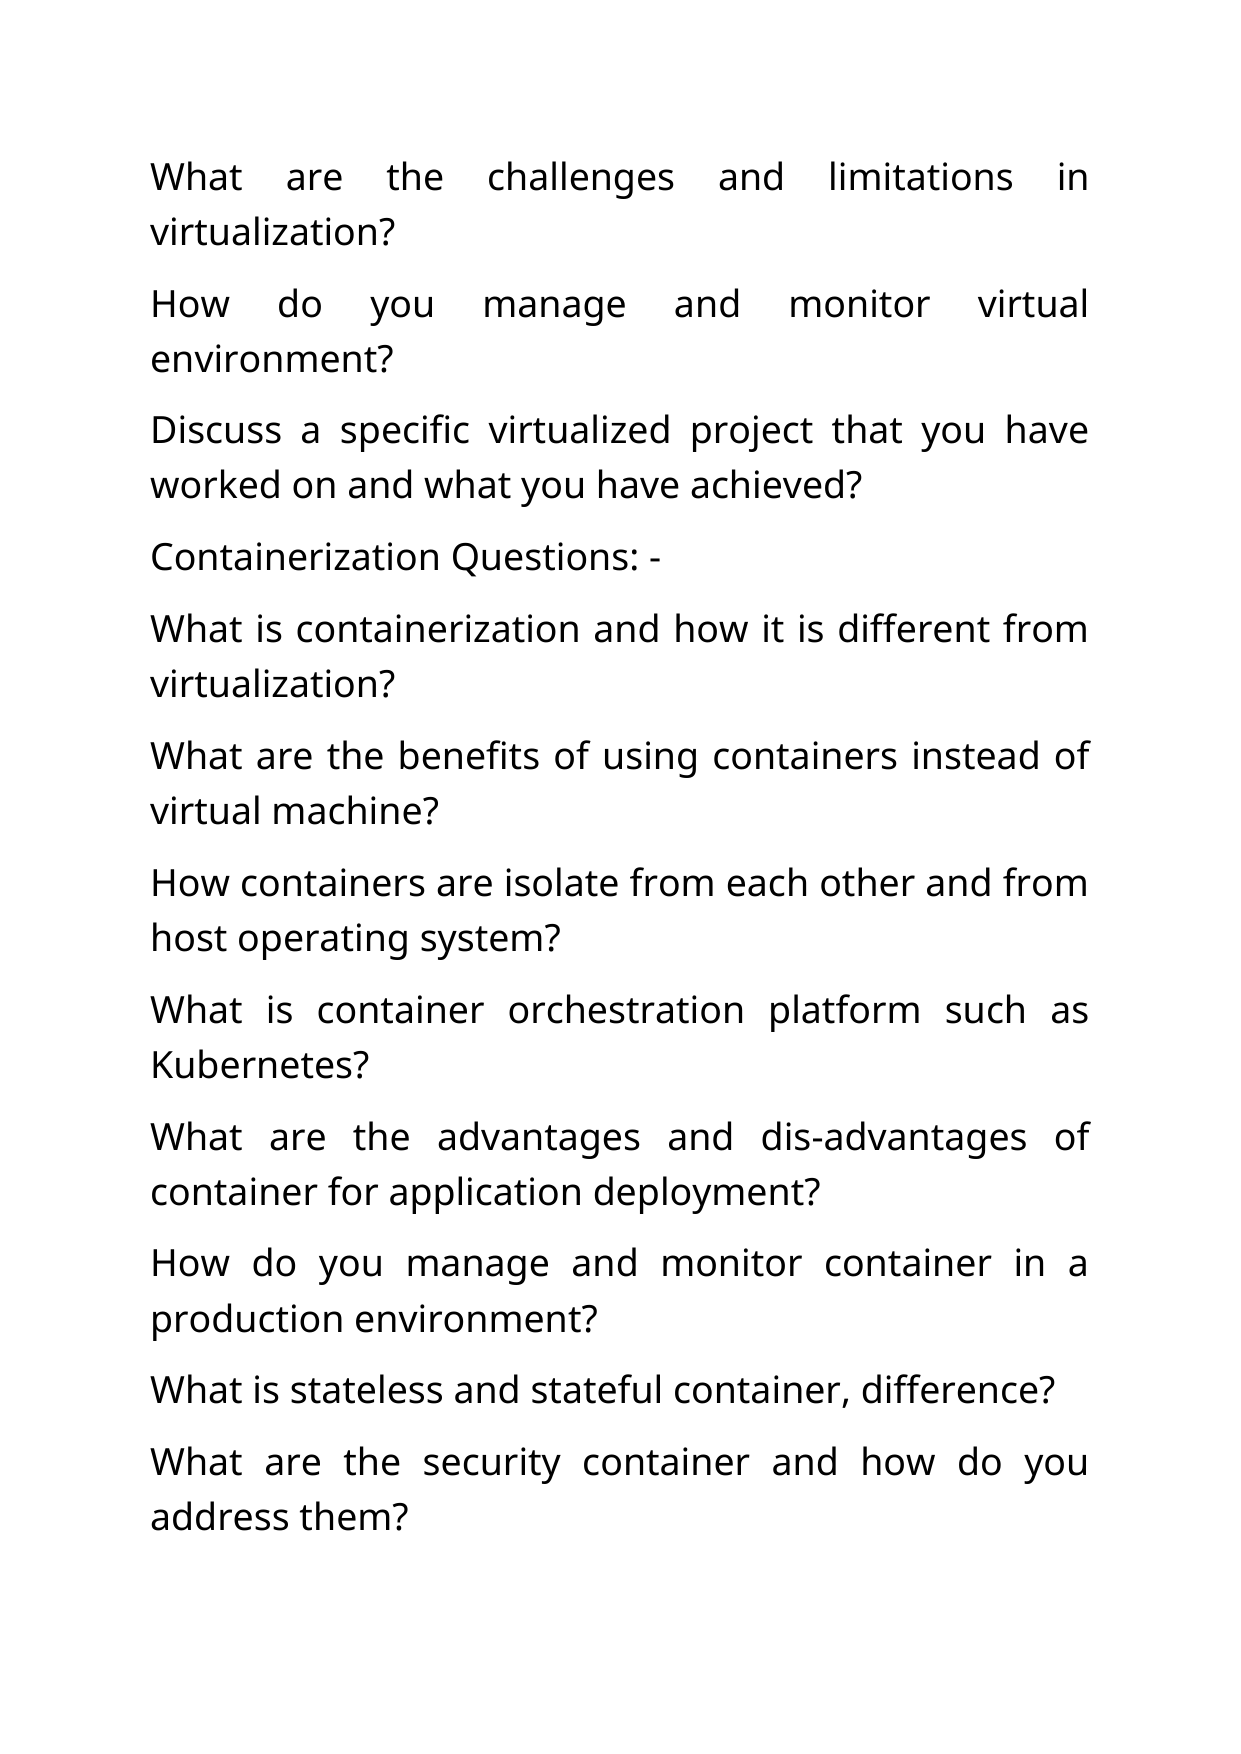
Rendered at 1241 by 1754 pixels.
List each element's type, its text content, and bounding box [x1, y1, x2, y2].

text Discuss a specific virtualized project that you have worked on and what you have achieved? [150, 404, 1090, 510]
text What are the advantages and dis-advantages of container for application deployment? [150, 1110, 1090, 1216]
text How do you manage and monitor virtual environment? [150, 277, 1090, 383]
text What is container orchestration platform such as Kubernetes? [150, 983, 1090, 1089]
text What are the security container and how do you address them? [150, 1435, 1090, 1542]
text How containers are isolate from each other and from host operating system? [150, 856, 1090, 962]
text What are the challenges and limitations in virtualization? [150, 150, 1090, 256]
text What is stateless and stateful container, difference? [150, 1364, 1090, 1415]
text What is containerization and how it is different from virtualization? [150, 602, 1090, 708]
text How do you manage and monitor container in a production environment? [150, 1237, 1090, 1343]
text Containerization Questions: - [150, 531, 1090, 582]
text What are the benefits of using containers instead of virtual machine? [150, 729, 1090, 835]
